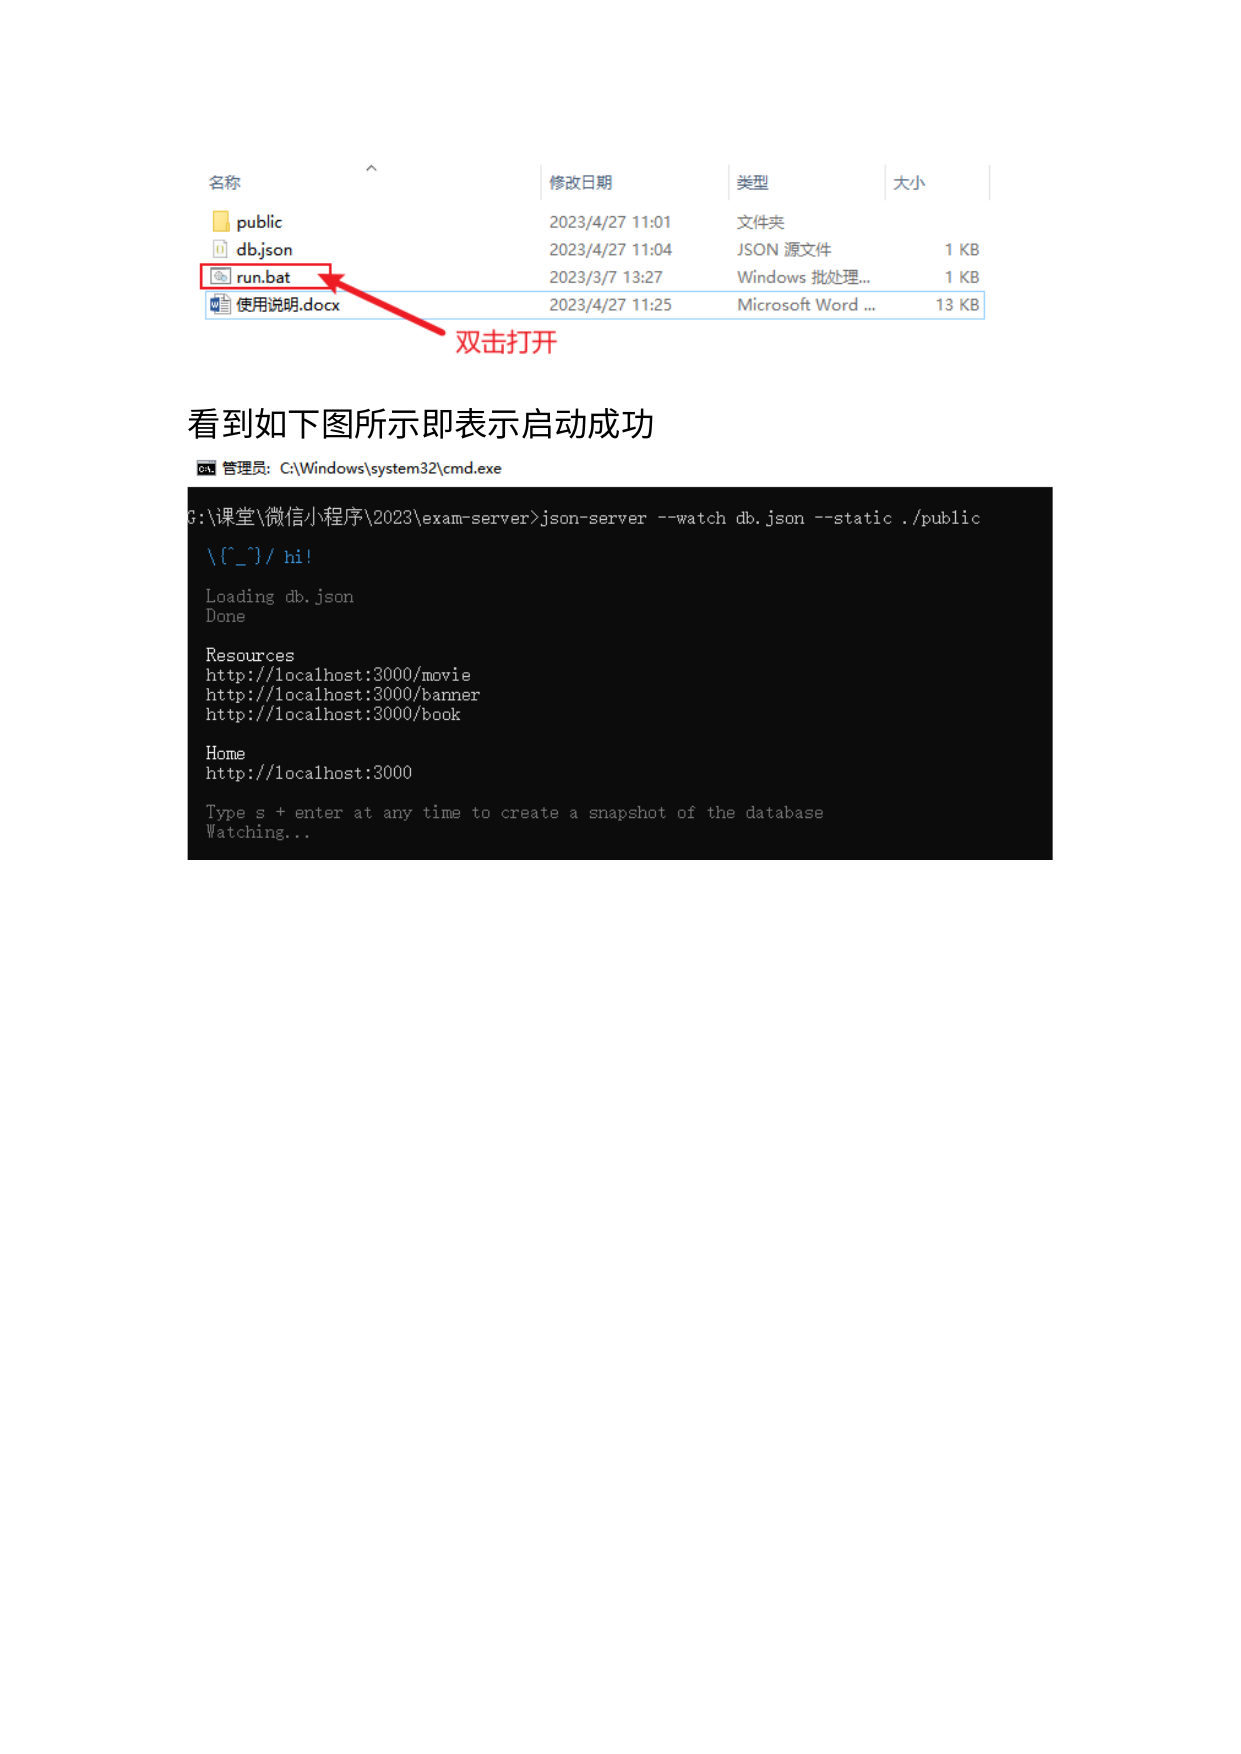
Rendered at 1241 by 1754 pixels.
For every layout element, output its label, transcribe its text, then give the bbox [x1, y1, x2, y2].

picture [187, 454, 1053, 860]
picture [187, 162, 1053, 371]
text 看到如下图所示即表示启动成功 [187, 389, 1053, 454]
